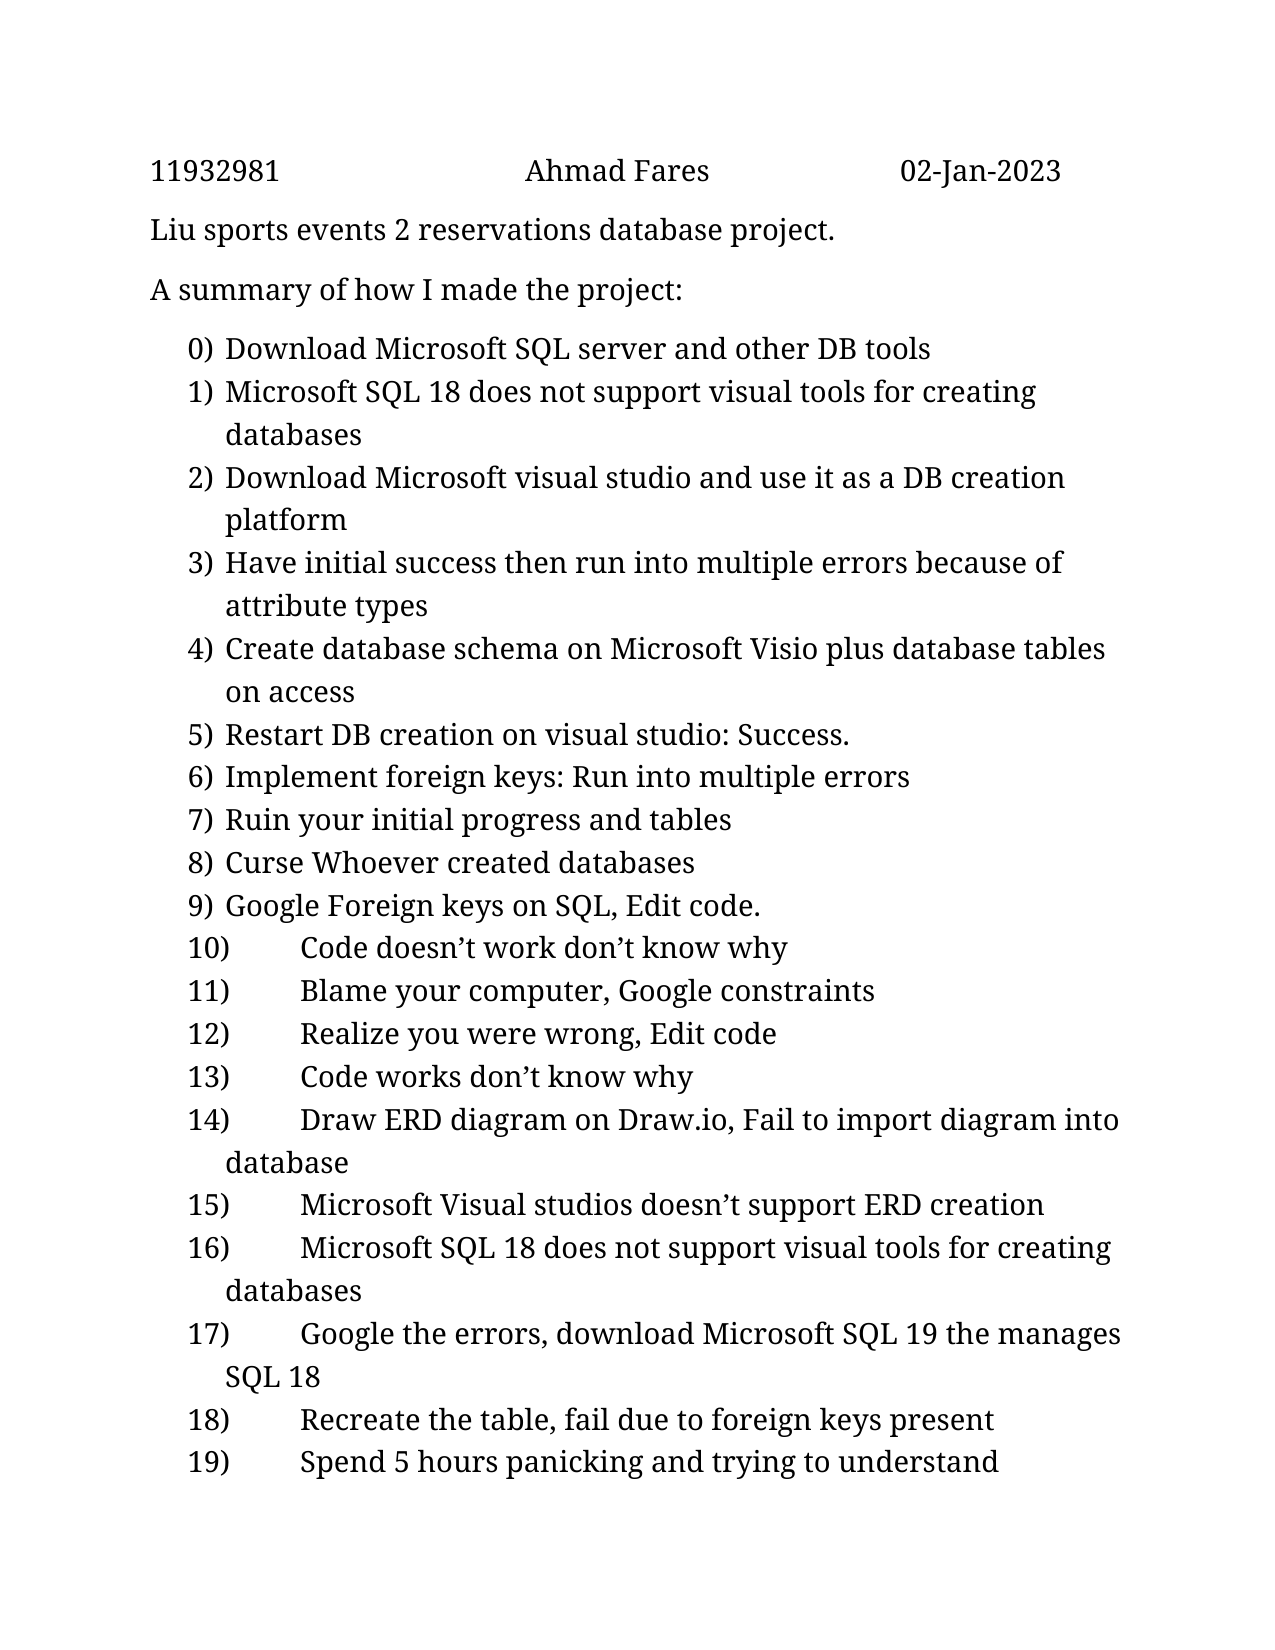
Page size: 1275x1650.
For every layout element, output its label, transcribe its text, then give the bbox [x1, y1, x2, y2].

list Draw ERD diagram on Draw.io, Fail to import diagram into database [187, 1099, 1125, 1182]
text 11932981 Ahmad Fares 02-Jan-2023 [150, 150, 1125, 190]
list Restart DB creation on visual studio: Success. [187, 714, 1125, 753]
list Google Foreign keys on SQL, Edit code. [187, 885, 1125, 925]
list Realize you were wrong, Edit code [187, 1013, 1125, 1053]
list Implement foreign keys: Run into multiple errors [187, 757, 1125, 796]
list Download Microsoft SQL server and other DB tools [187, 328, 1125, 368]
list Blame your computer, Google constraints [187, 971, 1125, 1010]
list Code works don’t know why [187, 1056, 1125, 1096]
list Microsoft SQL 18 does not support visual tools for creating databases [187, 371, 1125, 454]
list Microsoft Visual studios doesn’t support ERD creation [187, 1185, 1125, 1224]
list Curse Whoever created databases [187, 842, 1125, 882]
list Have initial success then run into multiple errors because of attribute types [187, 542, 1125, 625]
list Recreate the table, fail due to foreign keys present [187, 1399, 1125, 1438]
list Microsoft SQL 18 does not support visual tools for creating databases [187, 1227, 1125, 1310]
list Download Microsoft visual studio and use it as a DB creation platform [187, 457, 1125, 539]
list Code doesn’t work don’t know why [187, 928, 1125, 967]
list Ruin your initial progress and tables [187, 799, 1125, 839]
text Liu sports events 2 reservations database project. [150, 209, 1125, 249]
list Spend 5 hours panicking and trying to understand [187, 1442, 1125, 1481]
text A summary of how I made the project: [150, 269, 1125, 309]
list Google the errors, download Microsoft SQL 19 the manages SQL 18 [187, 1313, 1125, 1396]
list Create database schema on Microsoft Visio plus database tables on access [187, 628, 1125, 711]
